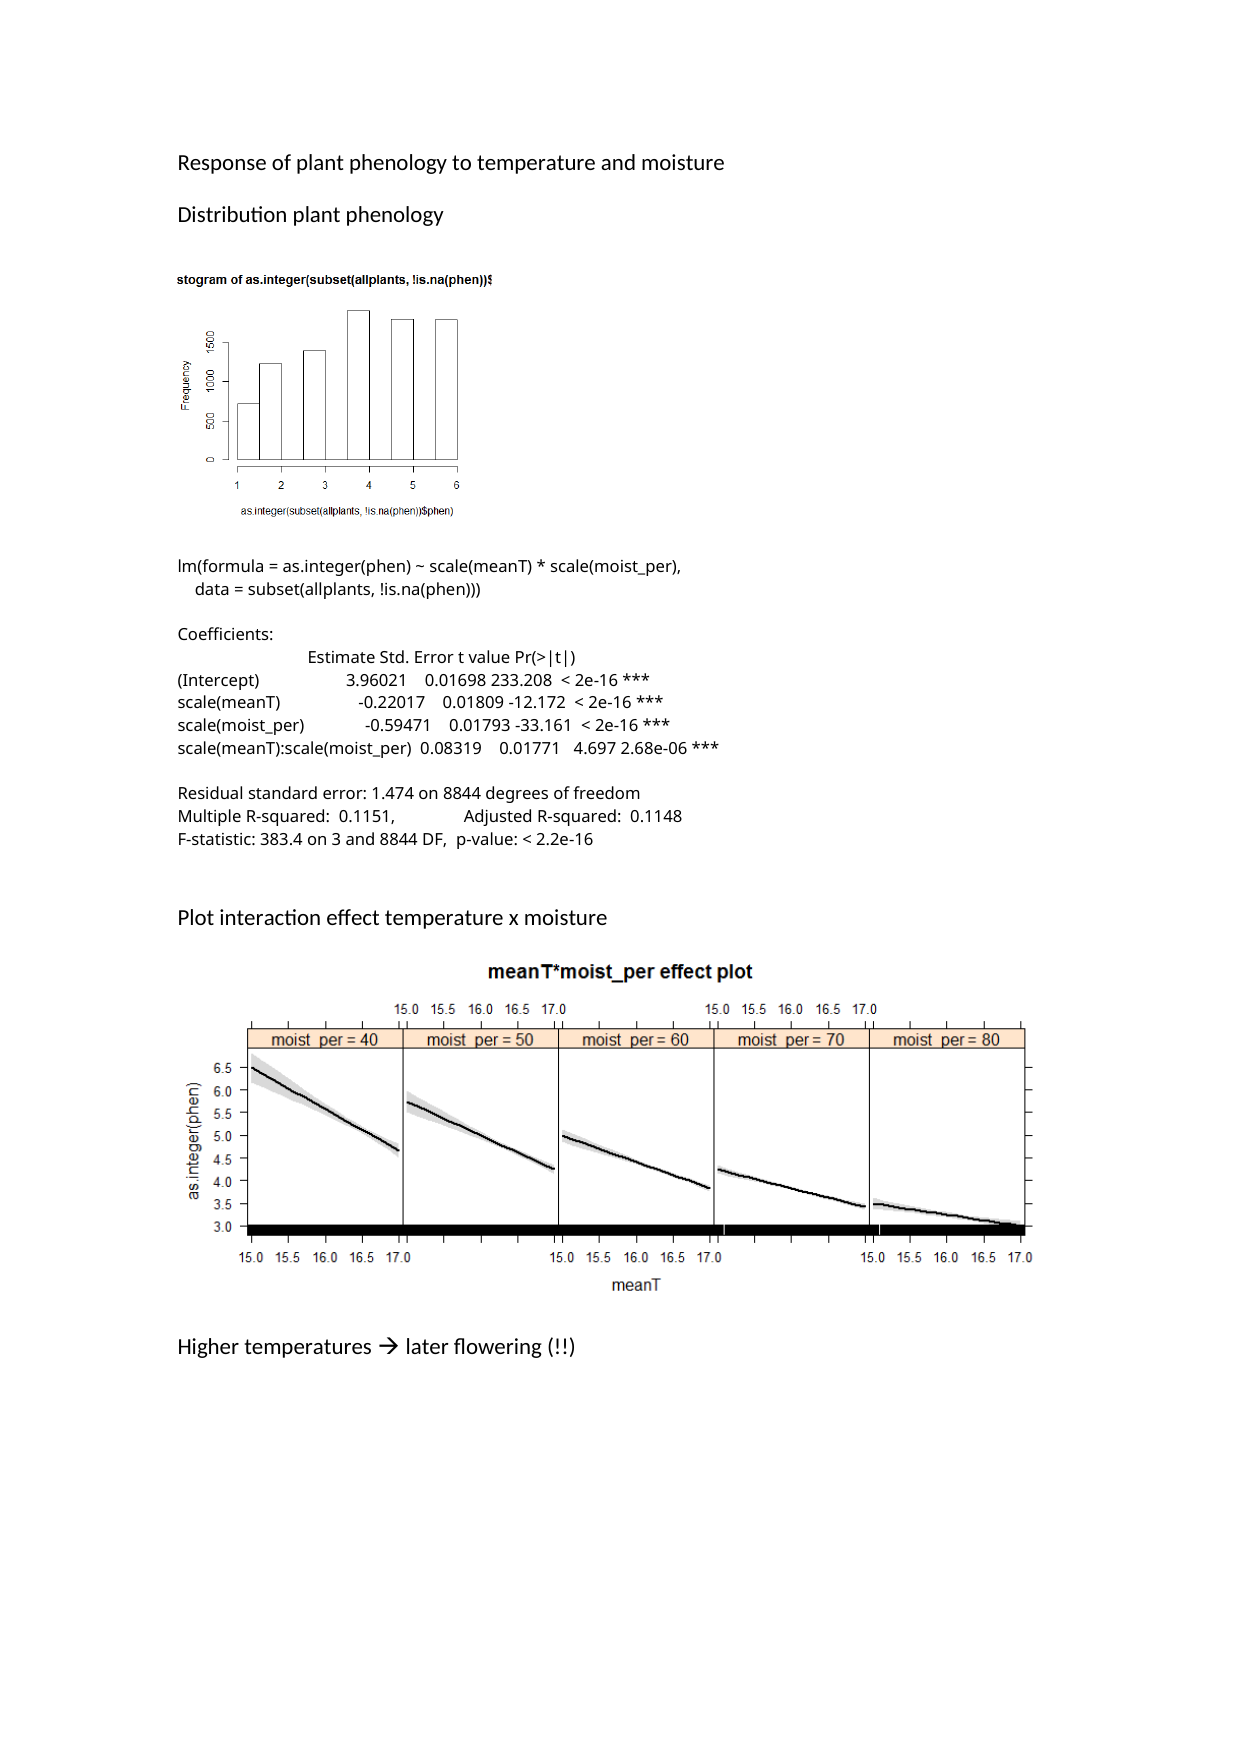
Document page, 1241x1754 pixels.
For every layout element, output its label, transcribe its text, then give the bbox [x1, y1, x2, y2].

text scale(meanT) -0.22017 0.01809 -12.172 < 2e-16 *** [177, 691, 1063, 714]
text Multiple R-squared: 0.1151, Adjusted R-squared: 0.1148 [177, 804, 1063, 827]
text Response of plant phenology to temperature and moisture [177, 148, 1063, 176]
text F-statistic: 383.4 on 3 and 8844 DF, p-value: < 2.2e-16 [177, 827, 1063, 850]
text lm(formula = as.integer(phen) ~ scale(meanT) * scale(moist_per), [177, 555, 1063, 577]
text Distribution plant phenology [177, 201, 1063, 229]
text data = subset(allplants, !is.na(phen))) [177, 577, 1063, 600]
text Coefficients: [177, 623, 1063, 646]
text Plot interaction effect temperature x moisture [177, 903, 1063, 931]
picture [177, 253, 492, 530]
text Estimate Std. Error t value Pr(>|t|) [177, 646, 1063, 668]
text (Intercept) 3.96021 0.01698 233.208 < 2e-16 *** [177, 668, 1063, 691]
picture [177, 956, 1063, 1307]
text scale(moist_per) -0.59471 0.01793 -33.161 < 2e-16 *** [177, 714, 1063, 736]
text Higher temperatures later flowering (!!) [177, 1332, 1063, 1360]
text Residual standard error: 1.474 on 8844 degrees of freedom [177, 782, 1063, 804]
text scale(meanT):scale(moist_per) 0.08319 0.01771 4.697 2.68e-06 *** [177, 736, 1063, 759]
